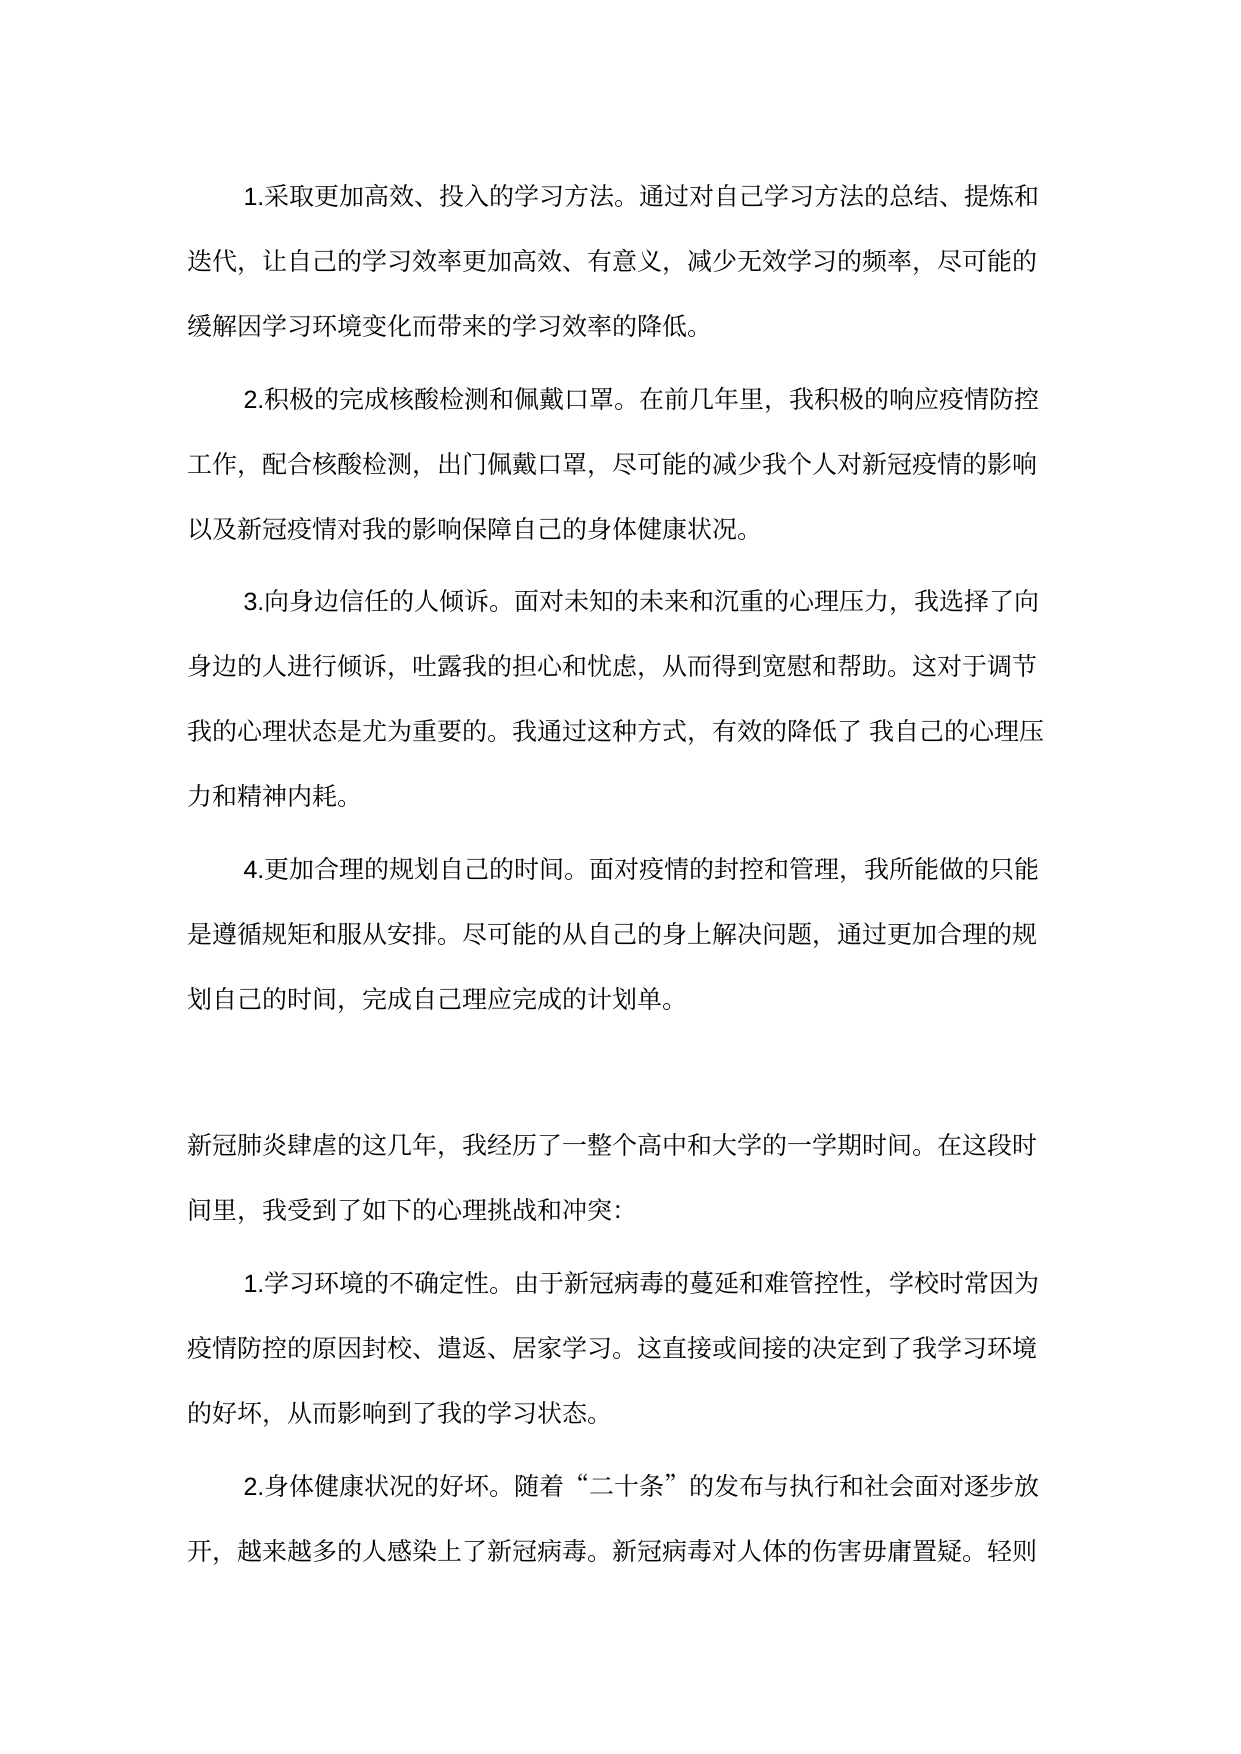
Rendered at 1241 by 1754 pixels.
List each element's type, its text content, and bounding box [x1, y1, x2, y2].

text ​ ​2.积极的完成核酸检测和佩戴口罩。在前几年里，我积极的响应疫情防控工作，配合核酸检测，出门佩戴口罩，尽可能的减少我个人对新冠疫情的影响以及新冠疫情对我的影响保障自己的身体健康状况。 [187, 365, 1053, 560]
text 新冠肺炎肆虐的这几年，我经历了一整个高中和大学的一学期时间。在这段时间里，我受到了如下的心理挑战和冲突： [187, 1111, 1053, 1241]
text ​ ​4.更加合理的规划自己的时间。面对疫情的封控和管理，我所能做的只能是遵循规矩和服从安排。尽可能的从自己的身上解决问题，通过更加合理的规划自己的时间，完成自己理应完成的计划单。 [187, 835, 1053, 1030]
text ​ ​3.向身边信任的人倾诉。面对未知的未来和沉重的心理压力，我选择了向身边的人进行倾诉，吐露我的担心和忧虑，从而得到宽慰和帮助。这对于调节我的心理状态是尤为重要的。我通过这种方式，有效的降低了 我自己的心理压力和精神内耗。 [187, 568, 1053, 828]
text ​ ​1.学习环境的不确定性。由于新冠病毒的蔓延和难管控性，学校时常因为疫情防控的原因封校、遣返、居家学习。这直接或间接的决定到了我学习环境的好坏，从而影响到了我的学习状态。 [187, 1249, 1053, 1444]
text ​ ​1.采取更加高效、投入的学习方法。通过对自己学习方法的总结、提炼和迭代，让自己的学习效率更加高效、有意义，减少无效学习的频率，尽可能的缓解因学习环境变化而带来的学习效率的降低。 [187, 162, 1053, 357]
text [187, 1452, 1053, 1582]
